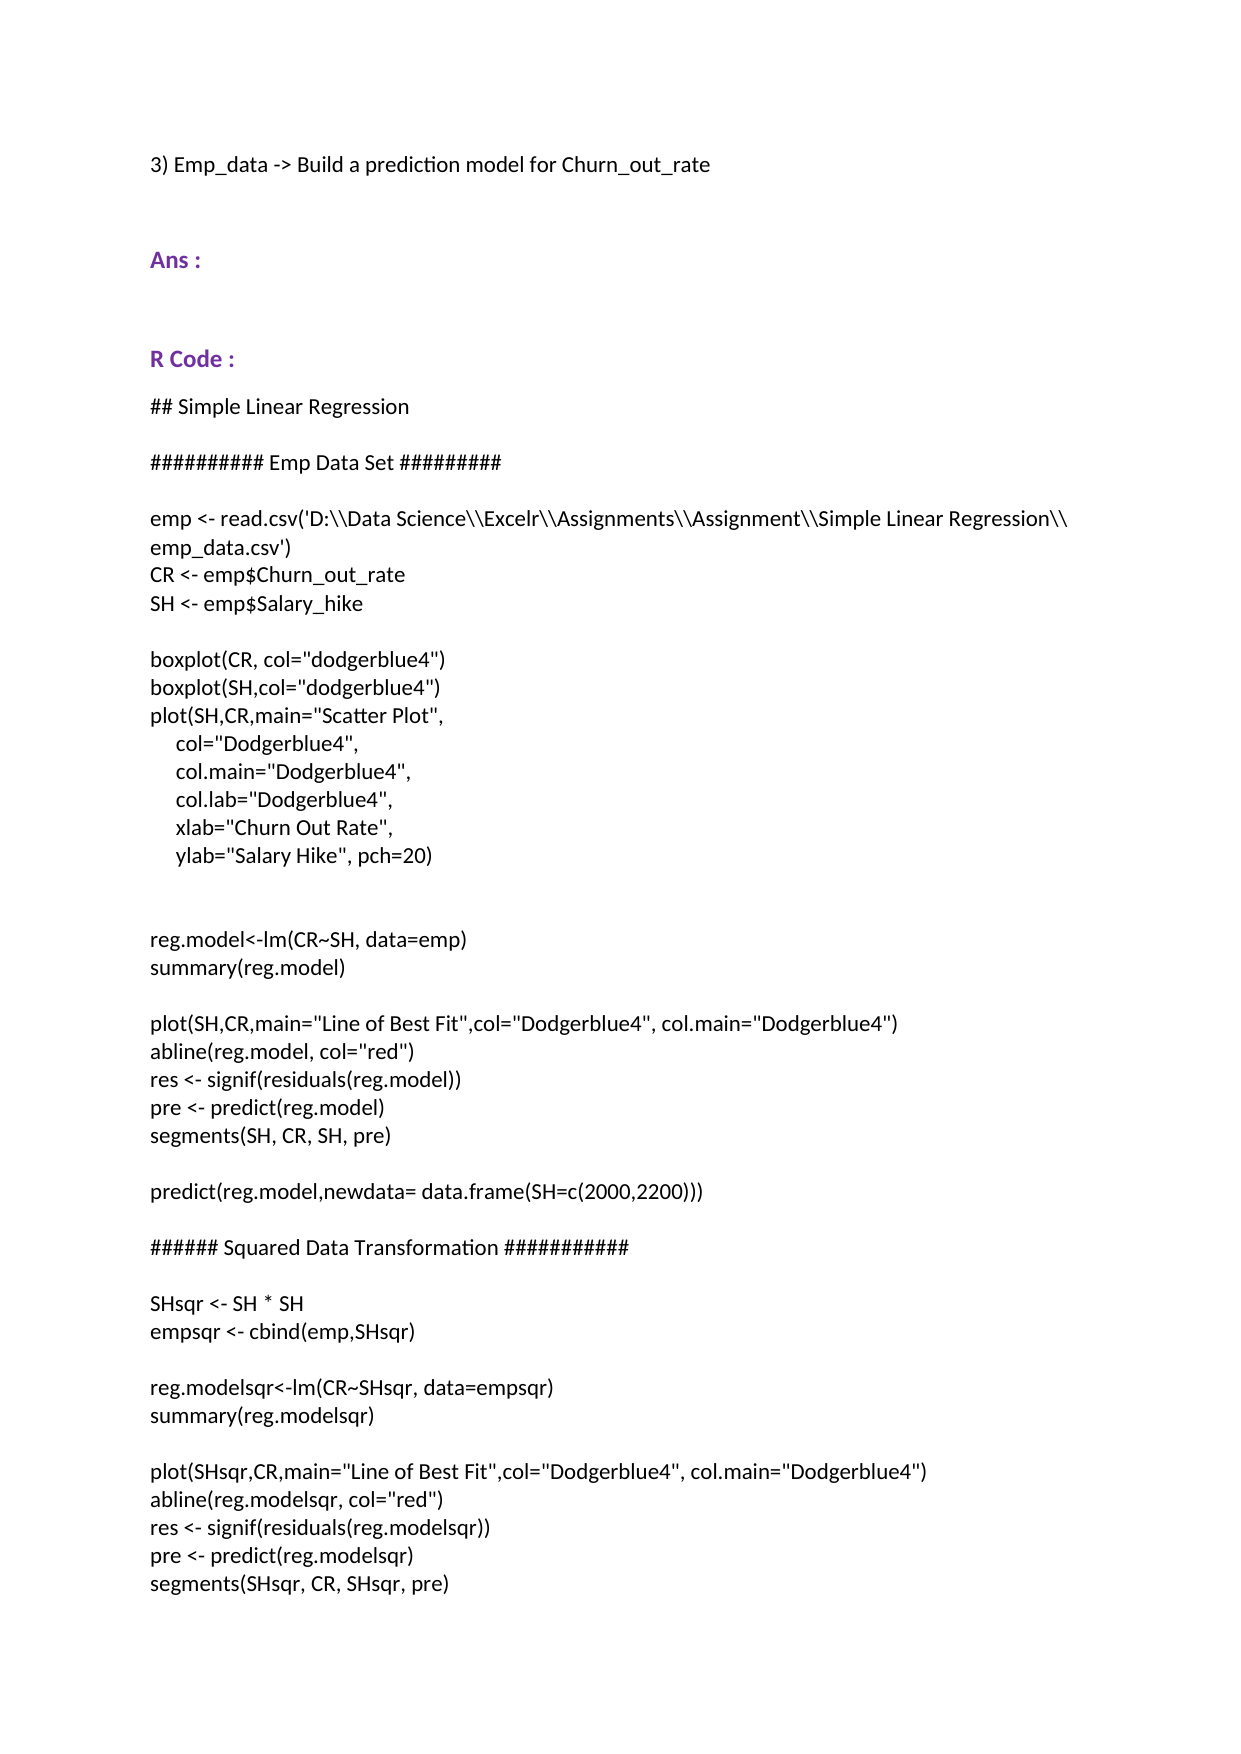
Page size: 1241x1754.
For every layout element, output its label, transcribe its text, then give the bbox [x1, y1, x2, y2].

text R Code : [150, 343, 1090, 373]
text SHsqr <- SH * SH [150, 1289, 1090, 1317]
text xlab="Churn Out Rate", [150, 813, 1090, 841]
text empsqr <- cbind(emp,SHsqr) [150, 1317, 1090, 1345]
text abline(reg.model, col="red") [150, 1037, 1090, 1065]
text col.main="Dodgerblue4", [150, 757, 1090, 785]
text SH <- emp$Salary_hike [150, 589, 1090, 617]
text summary(reg.modelsqr) [150, 1401, 1090, 1429]
text res <- signif(residuals(reg.modelsqr)) [150, 1513, 1090, 1541]
text ########## Emp Data Set ######### [150, 448, 1090, 477]
text plot(SH,CR,main="Scatter Plot", [150, 701, 1090, 729]
text boxplot(CR, col="dodgerblue4") [150, 645, 1090, 673]
text reg.modelsqr<-lm(CR~SHsqr, data=empsqr) [150, 1373, 1090, 1401]
text pre <- predict(reg.modelsqr) [150, 1541, 1090, 1569]
text res <- signif(residuals(reg.model)) [150, 1065, 1090, 1093]
text segments(SH, CR, SH, pre) [150, 1121, 1090, 1149]
text ## Simple Linear Regression [150, 392, 1090, 421]
text predict(reg.model,newdata= data.frame(SH=c(2000,2200))) [150, 1177, 1090, 1205]
text ylab="Salary Hike", pch=20) [150, 841, 1090, 869]
text Ans : [150, 244, 1090, 274]
text col="Dodgerblue4", [150, 729, 1090, 757]
text plot(SH,CR,main="Line of Best Fit",col="Dodgerblue4", col.main="Dodgerblue4") [150, 1009, 1090, 1037]
text segments(SHsqr, CR, SHsqr, pre) [150, 1569, 1090, 1597]
text plot(SHsqr,CR,main="Line of Best Fit",col="Dodgerblue4", col.main="Dodgerblue4") [150, 1457, 1090, 1485]
text 3) Emp_data -> Build a prediction model for Churn_out_rate [150, 150, 1090, 178]
text CR <- emp$Churn_out_rate [150, 561, 1090, 589]
text ###### Squared Data Transformation ########### [150, 1233, 1090, 1261]
text pre <- predict(reg.model) [150, 1093, 1090, 1121]
text reg.model<-lm(CR~SH, data=emp) [150, 925, 1090, 953]
text boxplot(SH,col="dodgerblue4") [150, 673, 1090, 701]
text emp <- read.csv('D:\\Data Science\\Excelr\\Assignments\\Assignment\\Simple Linear Regression\\emp_data.csv') [150, 504, 1090, 561]
text col.lab="Dodgerblue4", [150, 785, 1090, 813]
text summary(reg.model) [150, 953, 1090, 981]
text abline(reg.modelsqr, col="red") [150, 1485, 1090, 1513]
